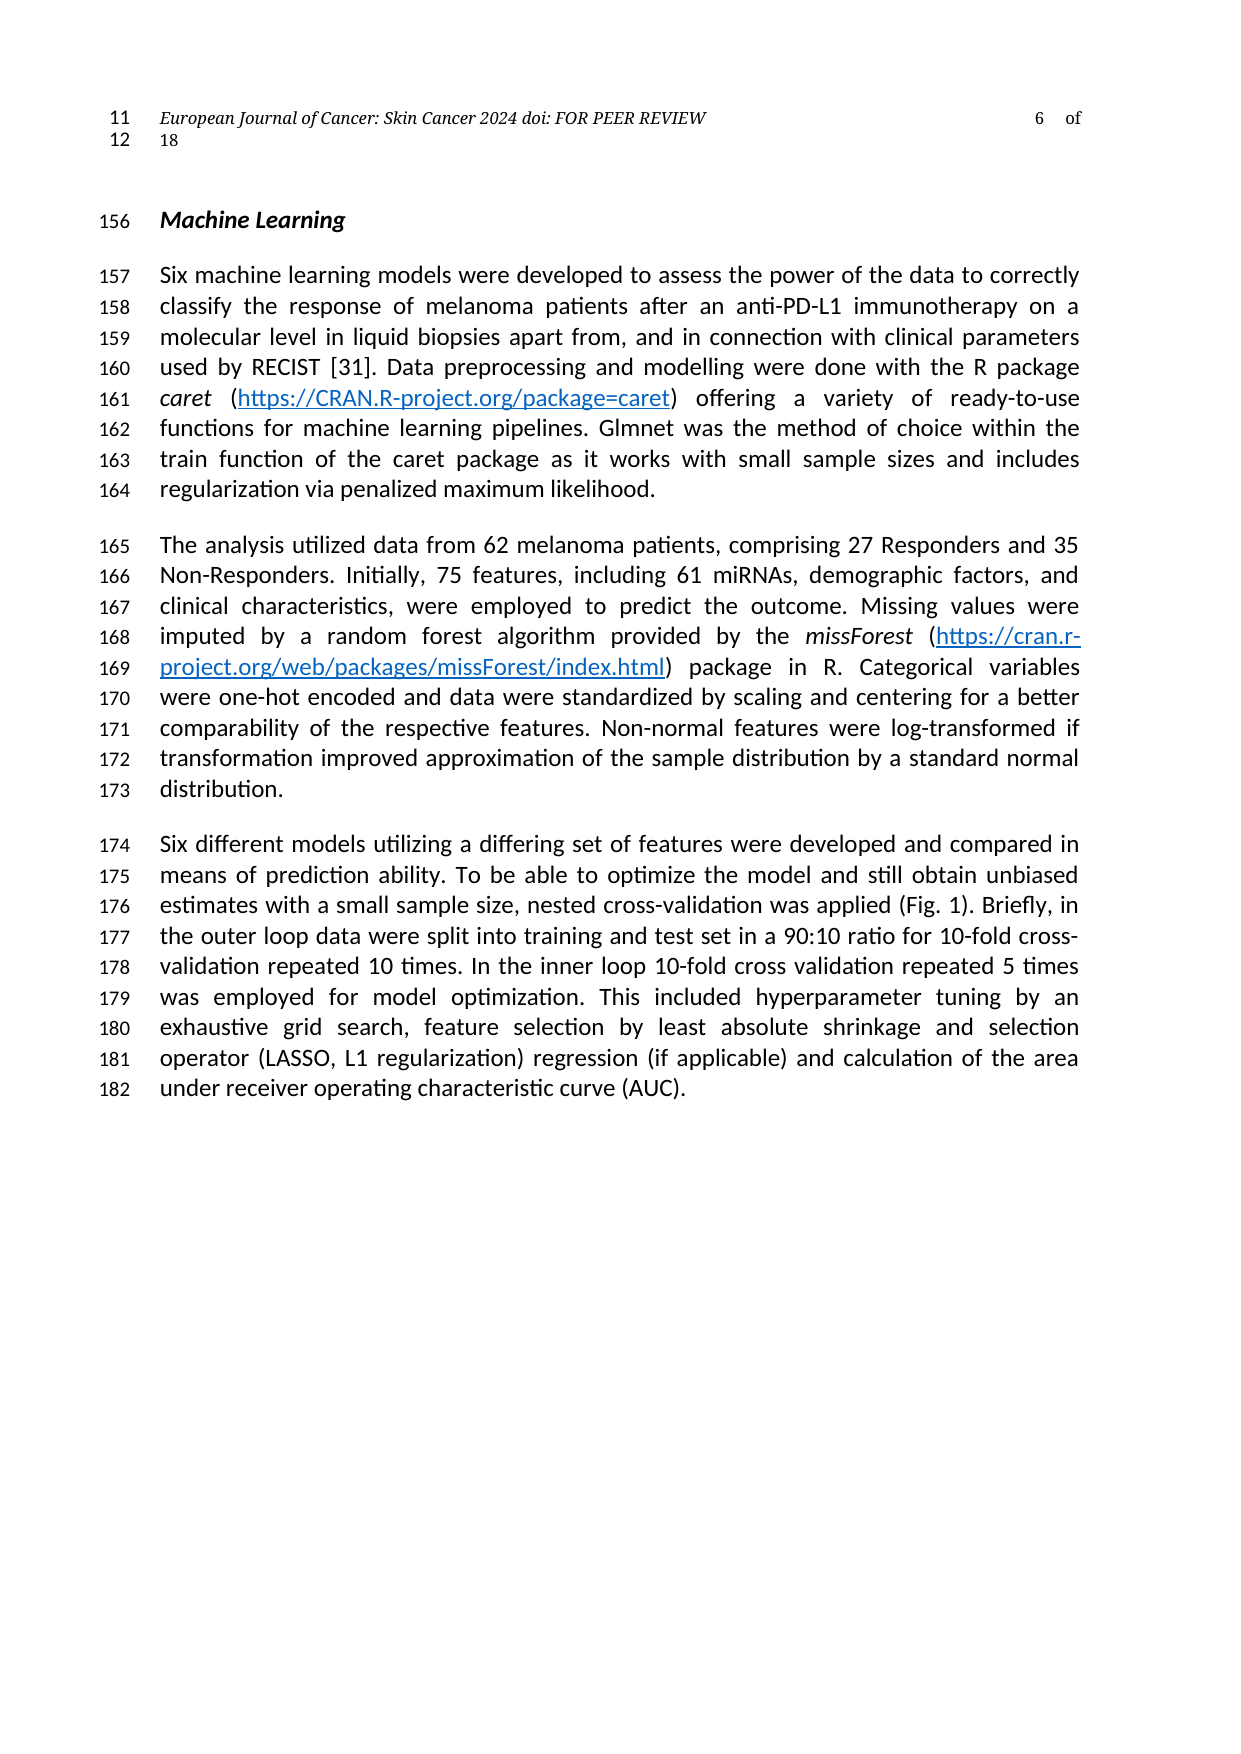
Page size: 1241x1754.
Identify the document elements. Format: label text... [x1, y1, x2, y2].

subtitle Six machine learning models were developed to assess the power of the data to correctly classify the response of melanoma patients after an anti-PD-L1 immunotherapy on a molecular level in liquid biopsies apart from, and in connection with clinical parameters used by RECIST [31]. Data preprocessing and modelling were done with the R package caret (https://CRAN.R-project.org/package=caret) offering a variety of ready-to-use functions for machine learning pipelines. Glmnet was the method of choice within the train function of the caret package as it works with small sample sizes and includes regularization via penalized maximum likelihood. [159, 259, 1081, 504]
subtitle The analysis utilized data from 62 melanoma patients, comprising 27 Responders and 35 Non-Responders. Initially, 75 features, including 61 miRNAs, demographic factors, and clinical characteristics, were employed to predict the outcome. Missing values were imputed by a random forest algorithm provided by the missForest (https://cran.r-project.org/web/packages/missForest/index.html) package in R. Categorical variables were one-hot encoded and data were standardized by scaling and centering for a better comparability of the respective features. Non-normal features were log-transformed if transformation improved approximation of the sample distribution by a standard normal distribution. [159, 529, 1081, 803]
subtitle Machine Learning [159, 204, 1081, 234]
subtitle Six different models utilizing a differing set of features were developed and compared in means of prediction ability. To be able to optimize the model and still obtain unbiased estimates with a small sample size, nested cross-validation was applied (Fig. 1). Briefly, in the outer loop data were split into training and test set in a 90:10 ratio for 10-fold cross-validation repeated 10 times. In the inner loop 10-fold cross validation repeated 5 times was employed for model optimization. This included hyperparameter tuning by an exhaustive grid search, feature selection by least absolute shrinkage and selection operator (LASSO, L1 regularization) regression (if applicable) and calculation of the area under receiver operating characteristic curve (AUC). [159, 828, 1081, 1103]
